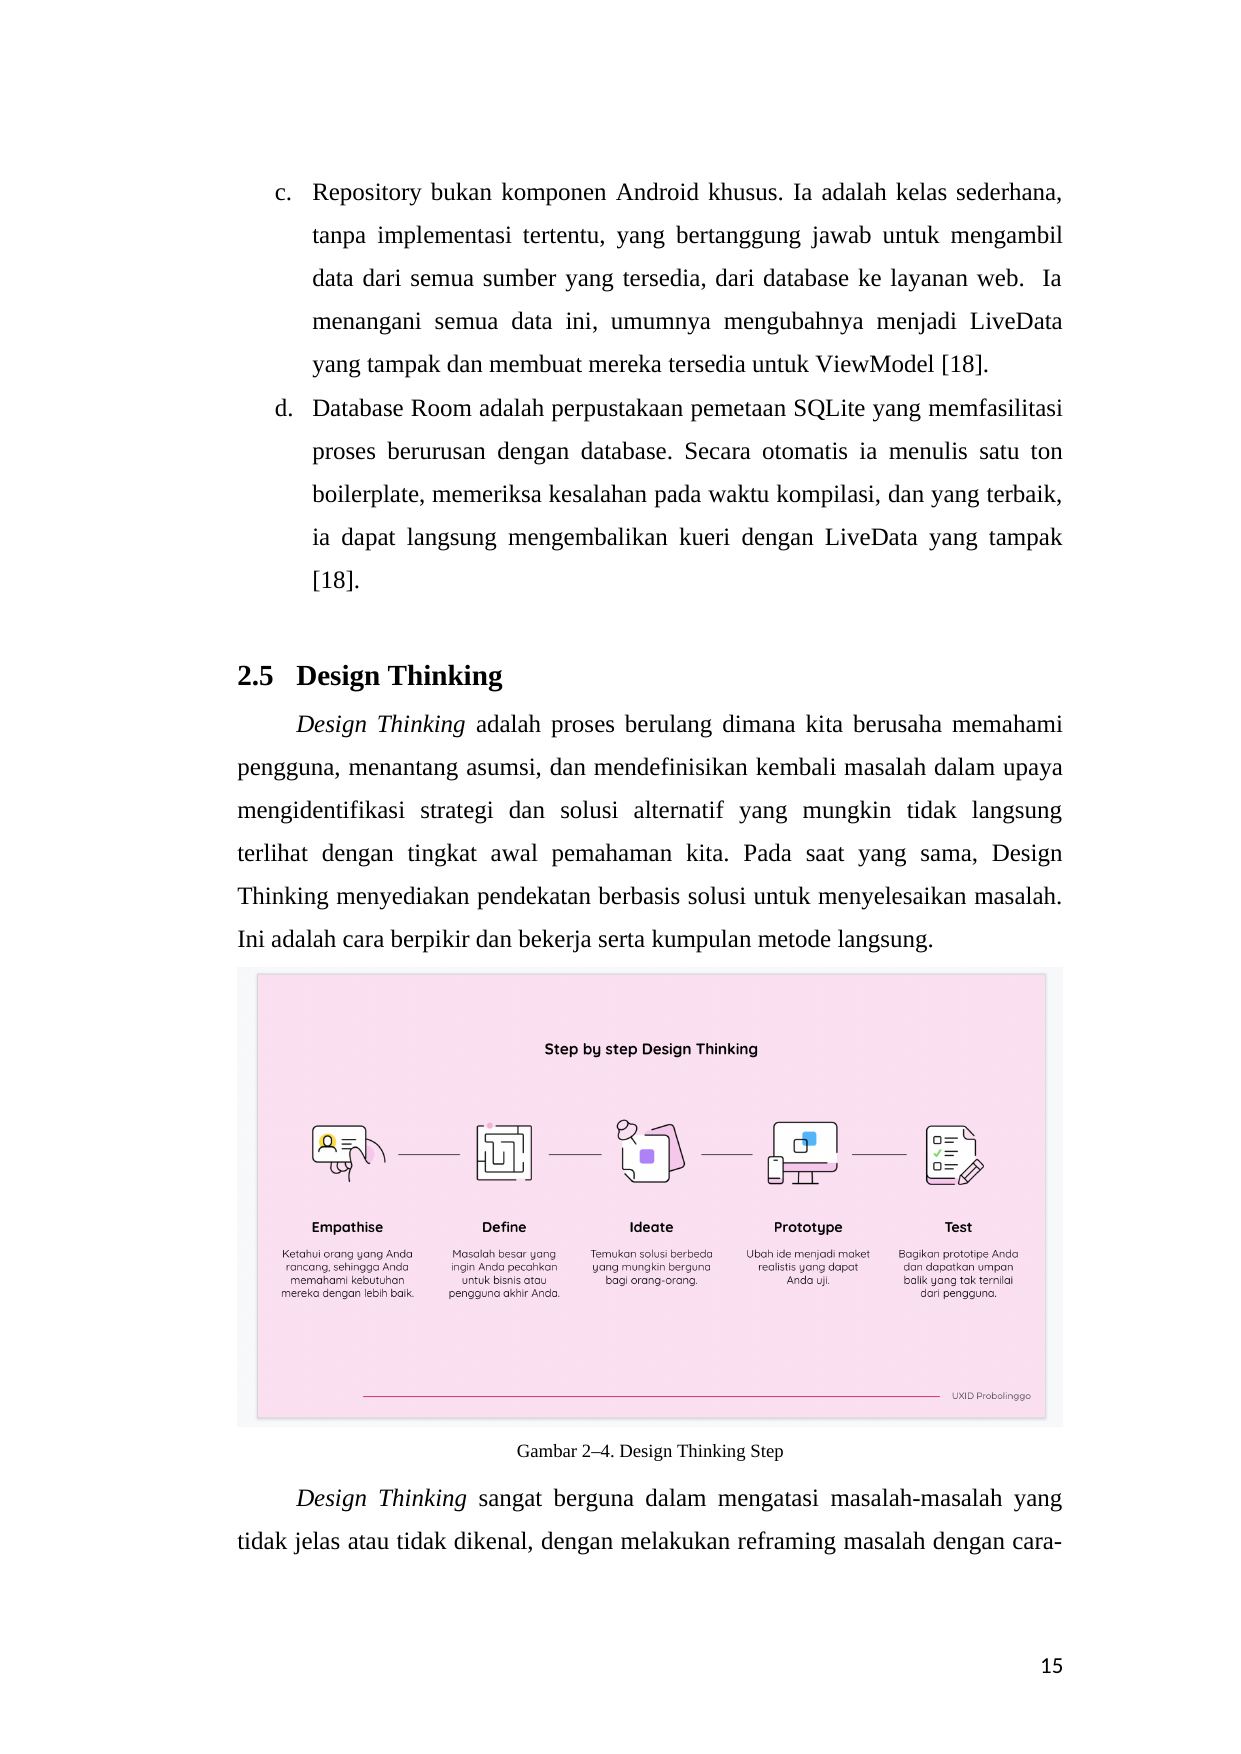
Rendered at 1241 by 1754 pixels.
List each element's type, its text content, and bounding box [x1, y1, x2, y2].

list Database Room adalah perpustakaan pemetaan SQLite yang memfasilitasi proses berurusan dengan database. Secara otomatis ia menulis satu ton boilerplate, memeriksa kesalahan pada waktu kompilasi, dan yang terbaik, ia dapat langsung mengembalikan kueri dengan LiveData yang tampak. [274, 393, 1063, 594]
list Repository bukan komponen Android khusus. Ia adalah kelas sederhana, tanpa implementasi tertentu, yang bertanggung jawab untuk mengambil data dari semua sumber yang tersedia, dari database ke layanan web. Ia menangani semua data ini, umumnya mengubahnya menjadi LiveData yang tampak dan membuat mereka tersedia untuk ViewModel. [274, 177, 1063, 378]
picture [237, 967, 1064, 1427]
text Design Thinking adalah proses berulang dimana kita berusaha memahami pengguna, menantang asumsi, dan mendefinisikan kembali masalah dalam upaya mengidentifikasi strategi dan solusi alternatif yang mungkin tidak langsung terlihat dengan tingkat awal pemahaman kita. Pada saat yang sama, Design Thinking menyediakan pendekatan berbasis solusi untuk menyelesaikan masalah. Ini adalah cara berpikir dan bekerja serta kumpulan metode langsung. [237, 709, 1063, 953]
text Gambar 2–4. Design Thinking Step [237, 1440, 1063, 1462]
list Design Thinking [237, 658, 1063, 692]
